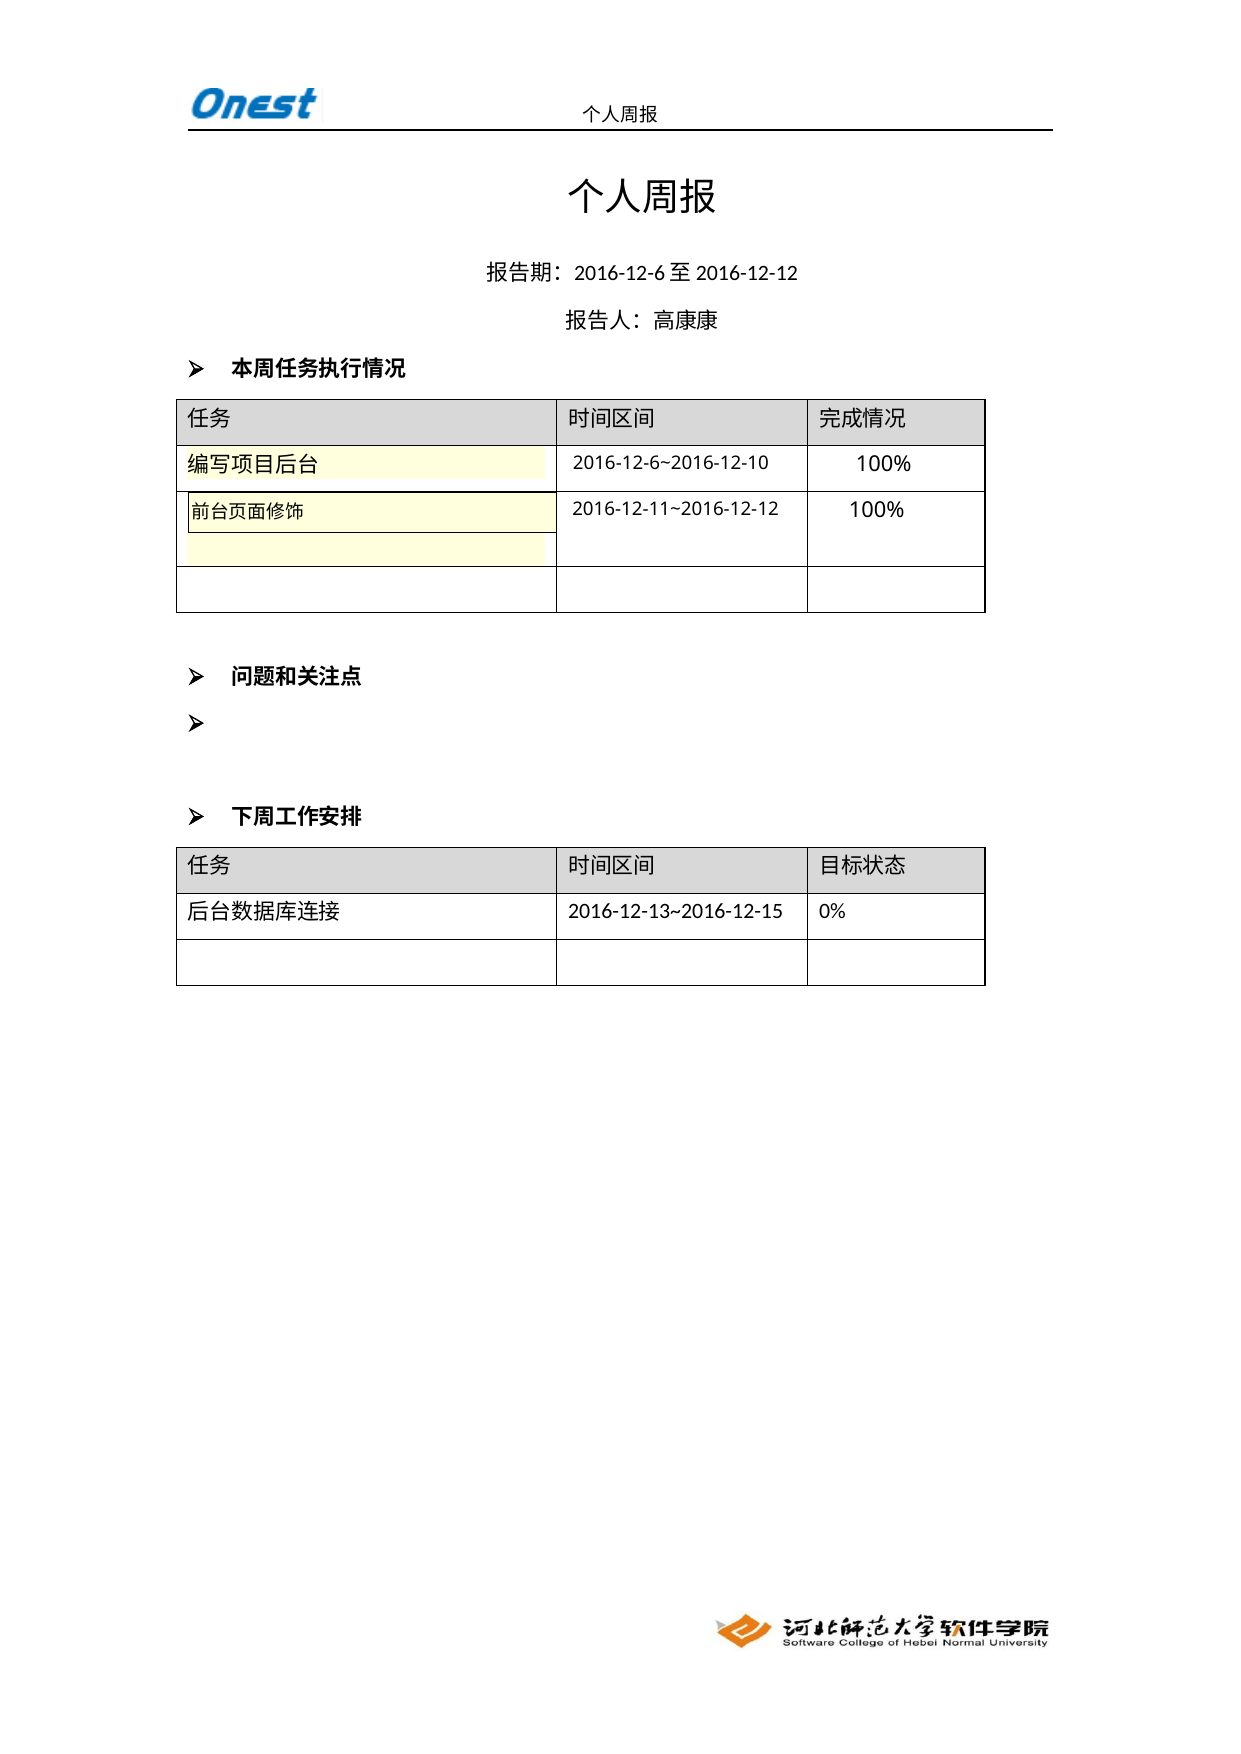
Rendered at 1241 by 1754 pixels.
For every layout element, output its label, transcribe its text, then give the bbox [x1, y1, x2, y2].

table_header 时间区间 [557, 848, 807, 893]
table_header 任务 [177, 400, 556, 445]
table_header 完成情况 [808, 400, 984, 445]
table_cell [808, 940, 984, 985]
table_cell 100% [808, 446, 984, 491]
table_header 任务 [177, 848, 556, 893]
table_header 时间区间 [557, 400, 807, 445]
table_cell [808, 567, 984, 612]
table_cell [557, 940, 807, 985]
table_header 目标状态 [808, 848, 984, 893]
table_cell 2016-12-13~2016-12-15 [557, 894, 807, 939]
table_cell 0% [808, 894, 984, 939]
table_cell 2016-12-11~2016-12-12 [557, 492, 807, 566]
table_cell 编写项目后台 [177, 446, 556, 491]
picture [710, 1611, 1053, 1651]
list 下周工作安排 [187, 798, 1053, 831]
text 报告人：高康康 [187, 302, 1053, 335]
table_cell [177, 940, 556, 985]
list 本周任务执行情况 [187, 351, 1053, 383]
text 报告期：2016-12-6至2016-12-12 [187, 254, 1053, 287]
table_cell 100% [808, 492, 984, 566]
table_cell [557, 567, 807, 612]
text 个人周报 [187, 162, 1053, 227]
picture [187, 88, 324, 122]
list 问题和关注点 [187, 658, 1053, 691]
table_cell [177, 492, 188, 566]
table_cell [545, 533, 556, 566]
table_cell [177, 567, 556, 612]
table_cell 后台数据库连接 [177, 894, 556, 939]
table_cell 2016-12-6~2016-12-10 [557, 446, 807, 491]
